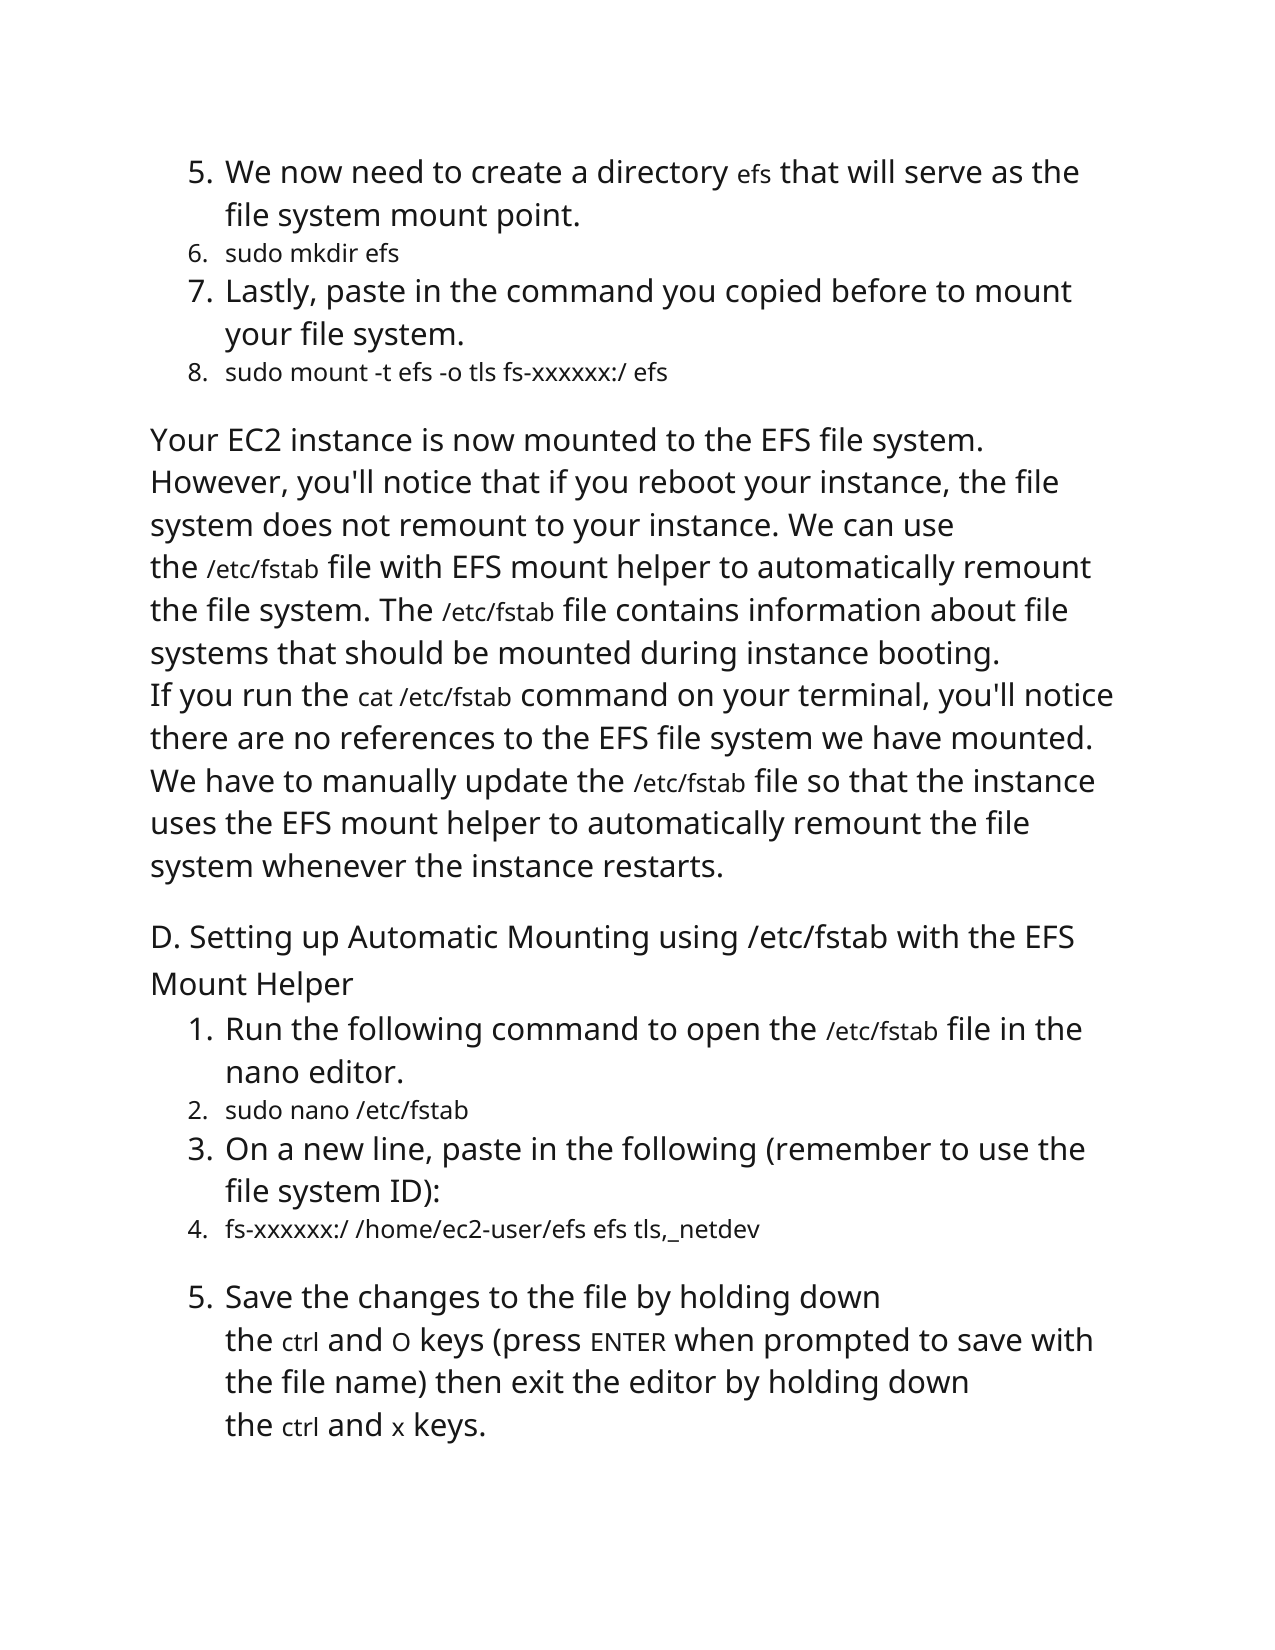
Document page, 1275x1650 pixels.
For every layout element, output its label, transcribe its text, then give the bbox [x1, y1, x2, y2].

list fs-xxxxxx:/ /home/ec2-user/efs efs tls,_netdev [187, 1212, 1125, 1246]
subtitle D. Setting up Automatic Mounting using /etc/fstab with the EFS Mount Helper [150, 916, 1125, 1004]
list We now need to create a directory efs that will serve as the file system mount point. [187, 150, 1125, 235]
list Lastly, paste in the command you copied before to mount your file system. [187, 269, 1125, 354]
list sudo nano /etc/fstab [187, 1093, 1125, 1127]
text Your EC2 instance is now mounted to the EFS file system. However, you'll notice that if you reboot your instance, the file system does not remount to your instance. We can use the /etc/fstab file with EFS mount helper to automatically remount the file system. The /etc/fstab file contains information about file systems that should be mounted during instance booting. If you run the cat /etc/fstab command on your terminal, you'll notice there are no references to the EFS file system we have mounted. We have to manually update the /etc/fstab file so that the instance uses the EFS mount helper to automatically remount the file system whenever the instance restarts. [150, 418, 1125, 886]
list sudo mkdir efs [187, 235, 1125, 269]
list Save the changes to the file by holding down the ctrl and O keys (press ENTER when prompted to save with the file name) then exit the editor by holding down the ctrl and x keys. [187, 1275, 1125, 1446]
list On a new line, paste in the following (remember to use the file system ID): [187, 1127, 1125, 1212]
list sudo mount -t efs -o tls fs-xxxxxx:/ efs [187, 354, 1125, 388]
list Run the following command to open the /etc/fstab file in the nano editor. [187, 1007, 1125, 1093]
